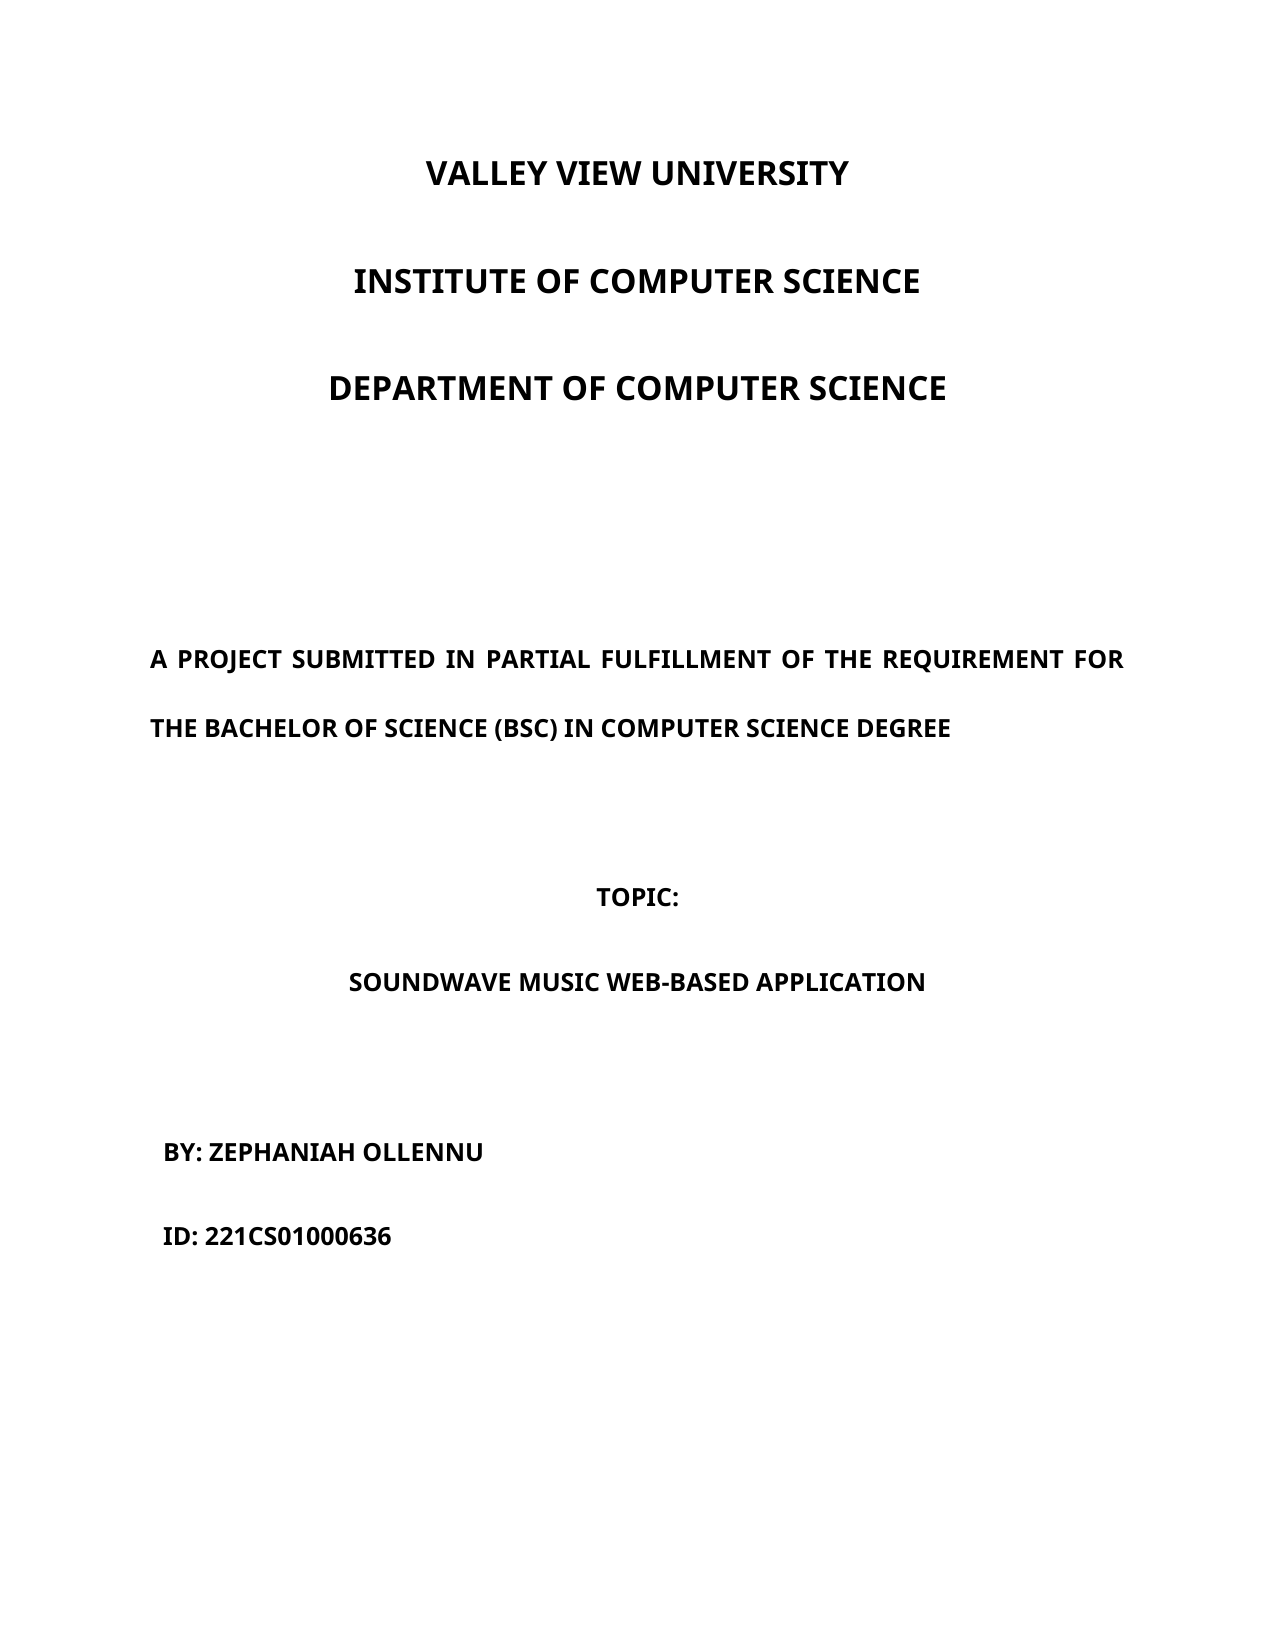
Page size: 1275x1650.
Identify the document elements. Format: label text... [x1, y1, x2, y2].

text BY: ZEPHANIAH OLLENNU [150, 1134, 1125, 1168]
text ID: 221CS01000636 [150, 1219, 1125, 1253]
text VALLEY VIEW UNIVERSITY [150, 150, 1125, 195]
text INSTITUTE OF COMPUTER SCIENCE [150, 257, 1125, 303]
text TOPIC: [150, 880, 1125, 914]
text SOUNDWAVE MUSIC WEB-BASED APPLICATION [150, 964, 1125, 999]
text DEPARTMENT OF COMPUTER SCIENCE [150, 365, 1125, 410]
text A PROJECT SUBMITTED IN PARTIAL FULFILLMENT OF THE REQUIREMENT FOR THE BACHELOR OF SCIENCE (BSC) IN COMPUTER SCIENCE DEGREE [150, 642, 1125, 744]
